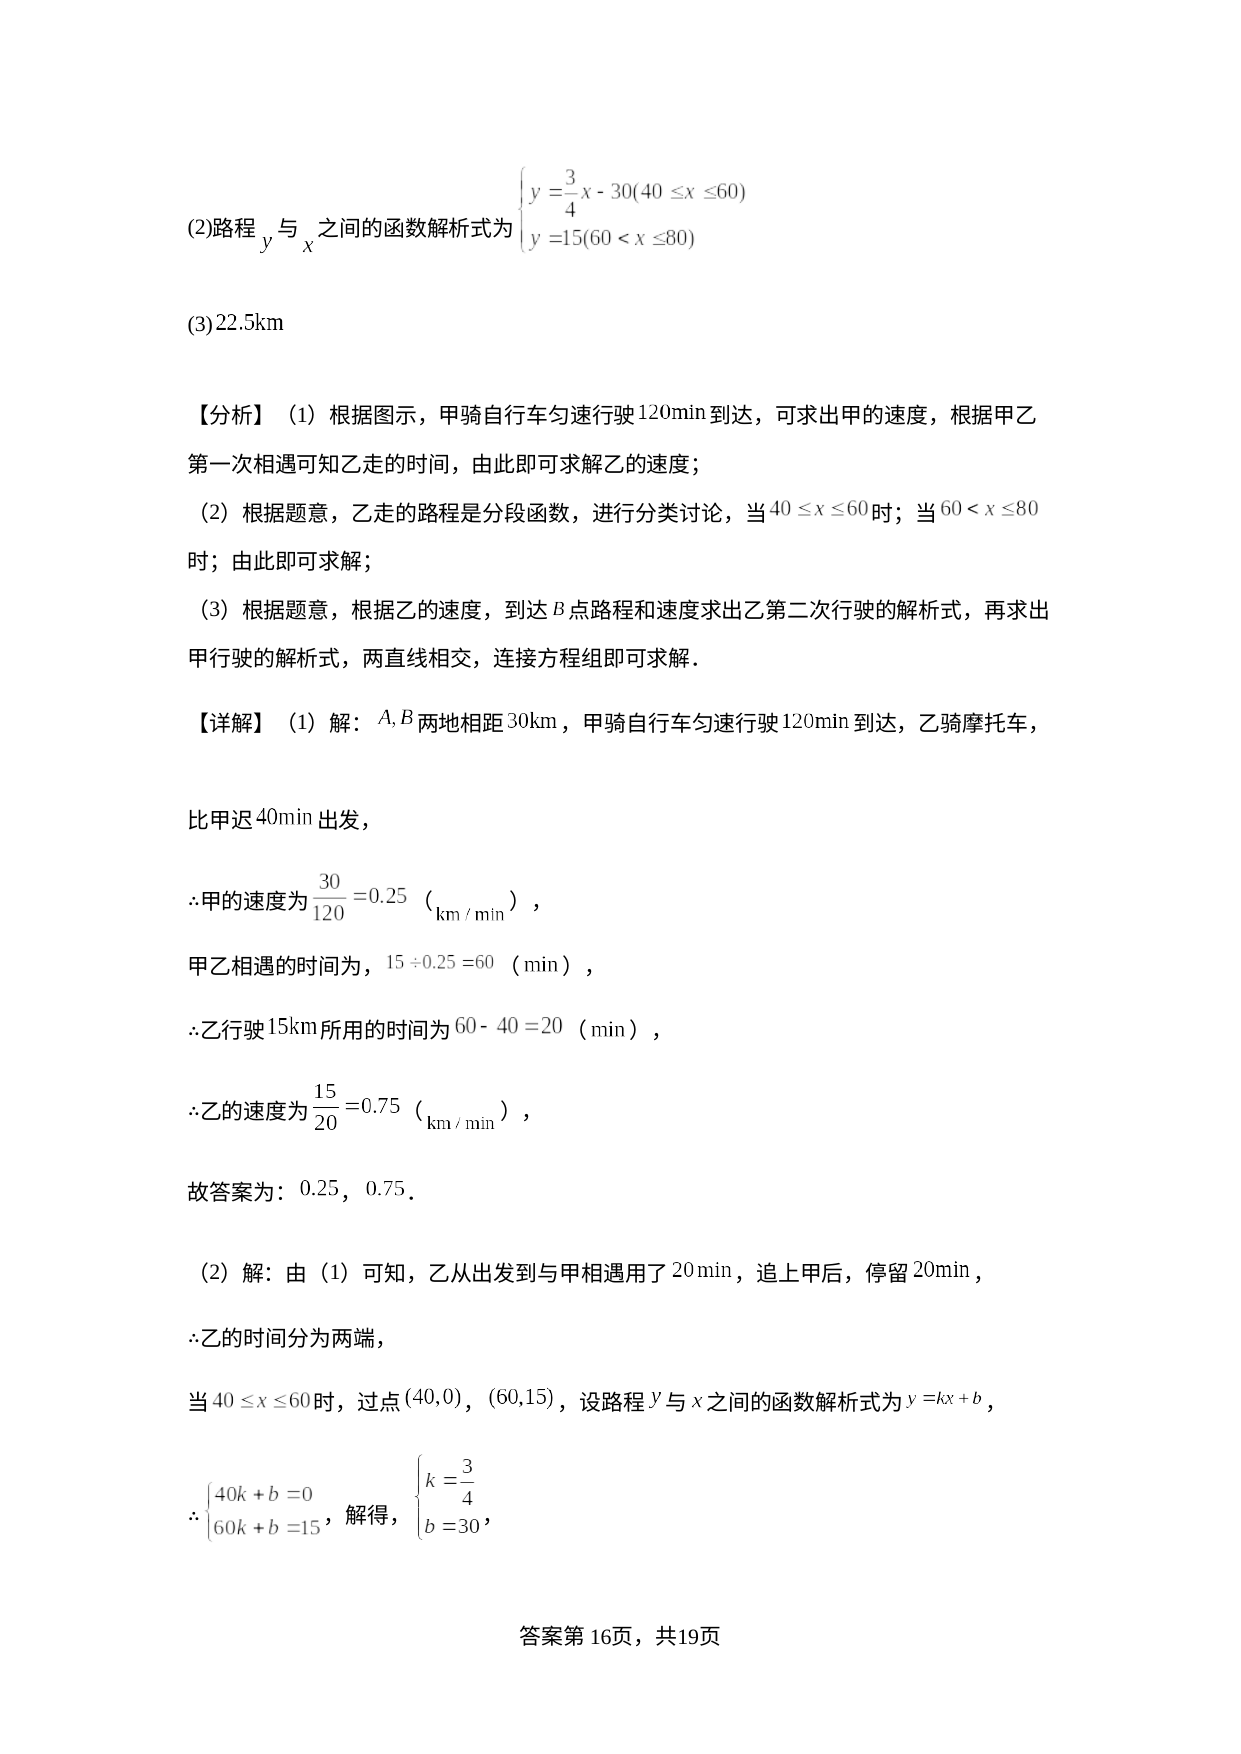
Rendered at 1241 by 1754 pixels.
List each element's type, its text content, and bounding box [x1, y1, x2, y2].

text （2）解：由（1）可知，乙从出发到与甲相遇用了，追上甲后，停留， [187, 1239, 1053, 1304]
text ∴，解得，， [187, 1449, 1053, 1579]
text 甲乙相遇的时间为，（）， [187, 948, 1053, 981]
text （3）根据题意，根据乙的速度，到达点路程和速度求出乙第二次行驶的解析式，再求出甲行驶的解析式，两直线相交，连接方程组即可求解． [187, 592, 1053, 673]
text （2）根据题意，乙走的路程是分段函数，进行分类讨论，当时；当时；由此即可求解； [187, 495, 1053, 576]
text 【详解】（1）解：两地相距，甲骑自行车匀速行驶到达，乙骑摩托车，比甲迟出发， [187, 689, 1053, 852]
text ∴乙行驶所用的时间为（）， [187, 997, 1053, 1062]
text ∴乙的时间分为两端， [187, 1320, 1053, 1353]
text 当时，过点，，设路程与之间的函数解析式为， [187, 1368, 1053, 1433]
text ∴乙的速度为（）， [187, 1078, 1053, 1143]
text 故答案为：，． [187, 1158, 1053, 1223]
text (2)路程与之间的函数解析式为 [187, 162, 1053, 292]
text ∴甲的速度为（）， [187, 868, 1053, 933]
text 【分析】（1）根据图示，甲骑自行车匀速行驶到达，可求出甲的速度，根据甲乙第一次相遇可知乙走的时间，由此即可求解乙的速度； [187, 398, 1053, 479]
text (3) [187, 308, 1053, 340]
